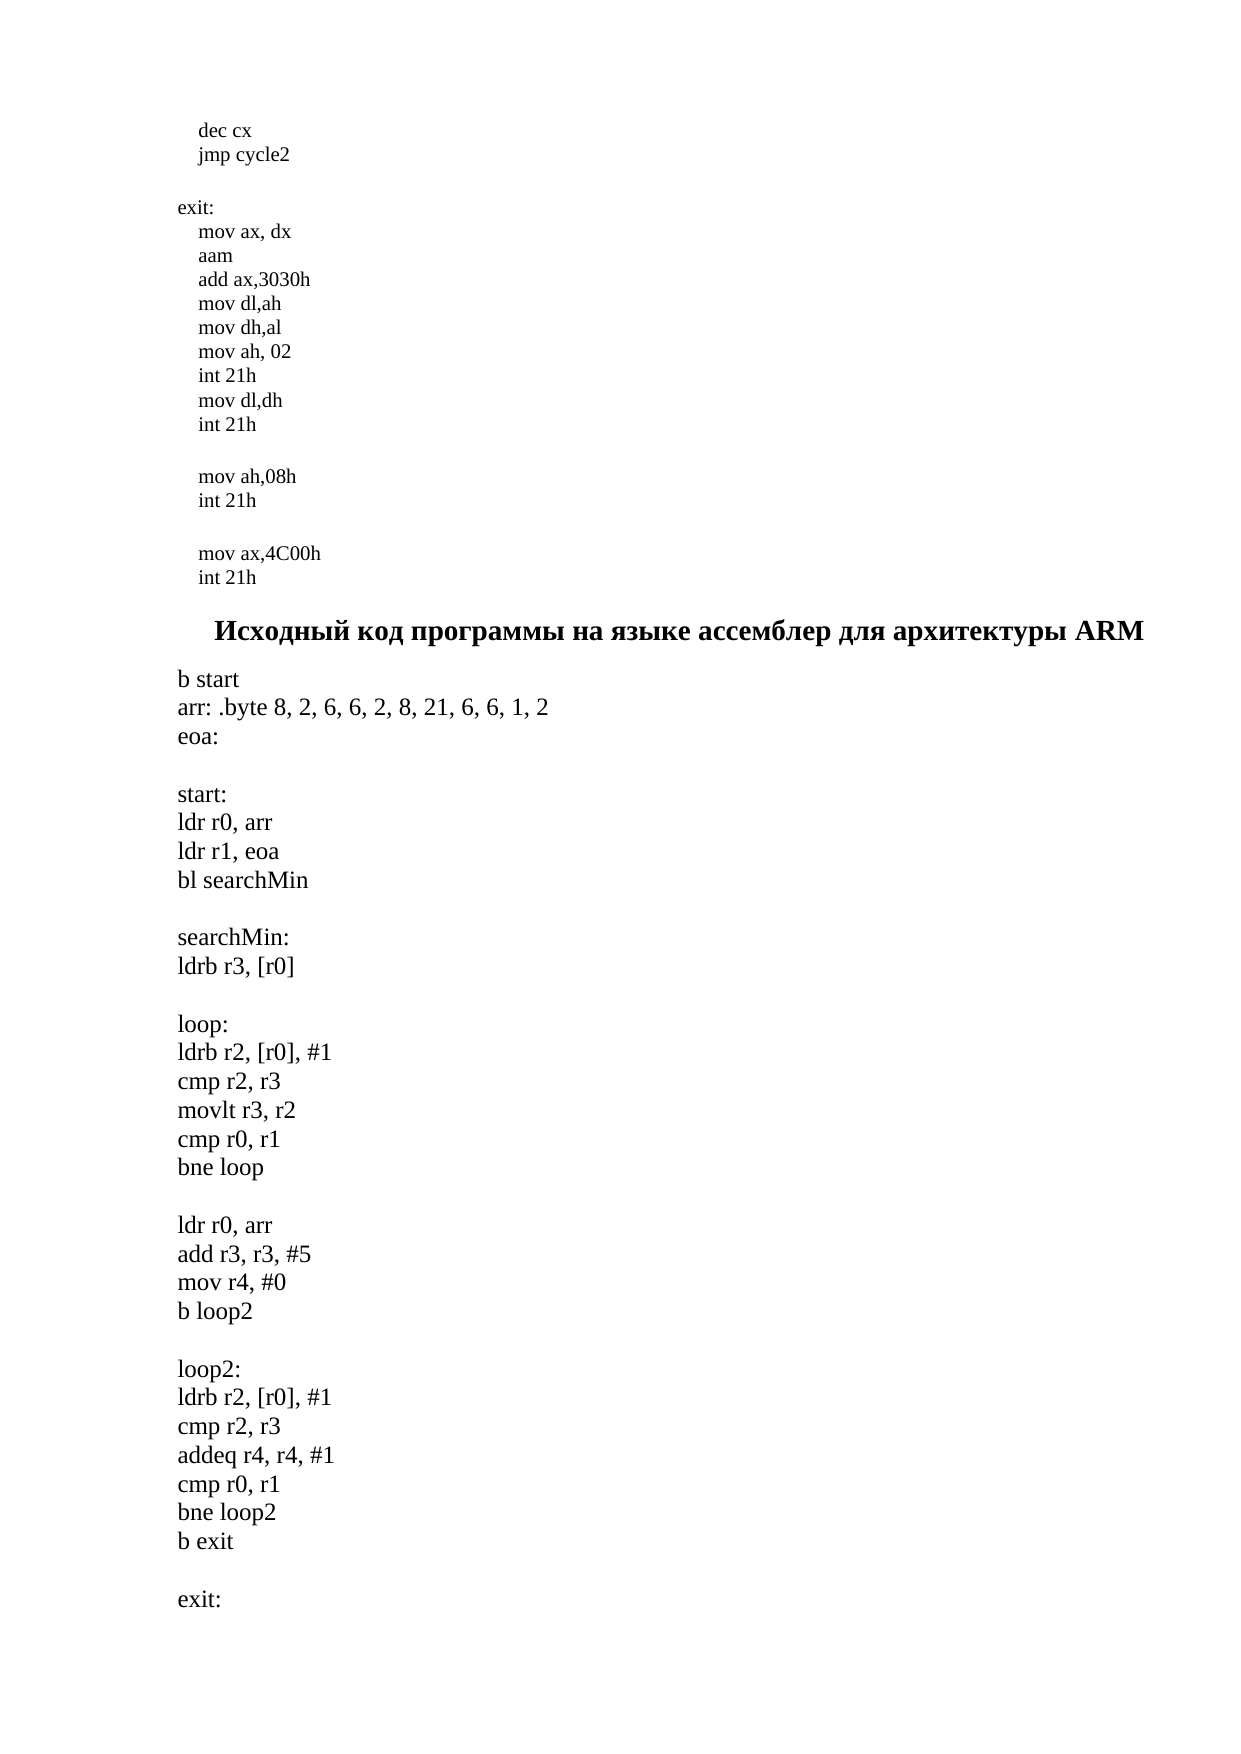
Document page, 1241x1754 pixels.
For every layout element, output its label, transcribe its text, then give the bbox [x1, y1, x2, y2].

text cmp r0, r1 [177, 1469, 1181, 1497]
text b start [177, 664, 1181, 692]
text mov dl,ah [177, 291, 1181, 315]
text loop: [177, 1009, 1181, 1037]
text mov ah,08h [177, 464, 1181, 488]
text arr: .byte 8, 2, 6, 6, 2, 8, 21, 6, 6, 1, 2 [177, 692, 1181, 721]
text cmp r2, r3 [177, 1066, 1181, 1095]
text bne loop2 [177, 1497, 1181, 1526]
text int 21h [177, 565, 1181, 589]
text mov dh,al [177, 315, 1181, 339]
text int 21h [177, 488, 1181, 512]
text mov ax,4C00h [177, 541, 1181, 565]
text addeq r4, r4, #1 [177, 1440, 1181, 1469]
text bl searchMin [177, 865, 1181, 894]
text dec cx [177, 118, 1181, 142]
text ldr r0, arr [177, 1210, 1181, 1239]
text exit: [177, 195, 1181, 219]
text mov dl,dh [177, 387, 1181, 412]
text loop2: [177, 1354, 1181, 1382]
text ldrb r3, [r0] [177, 951, 1181, 980]
text b loop2 [177, 1296, 1181, 1325]
text mov ax, dx [177, 219, 1181, 243]
text start: [177, 779, 1181, 807]
text aam [177, 243, 1181, 267]
text cmp r2, r3 [177, 1411, 1181, 1440]
text ldr r0, arr [177, 807, 1181, 836]
text jmp cycle2 [177, 142, 1181, 166]
text b exit [177, 1526, 1181, 1555]
text add r3, r3, #5 [177, 1239, 1181, 1267]
text movlt r3, r2 [177, 1095, 1181, 1124]
text eoa: [177, 721, 1181, 750]
text Исходный код программы на языке ассемблер для архитектуры ARM [177, 613, 1181, 647]
text ldrb r2, [r0], #1 [177, 1037, 1181, 1066]
text searchMin: [177, 922, 1181, 951]
text exit: [177, 1584, 1181, 1612]
text mov r4, #0 [177, 1267, 1181, 1296]
text add ax,3030h [177, 267, 1181, 291]
text mov ah, 02 [177, 339, 1181, 363]
text ldrb r2, [r0], #1 [177, 1382, 1181, 1411]
text ldr r1, eoa [177, 836, 1181, 865]
text cmp r0, r1 [177, 1124, 1181, 1152]
text bne loop [177, 1152, 1181, 1181]
text int 21h [177, 363, 1181, 387]
text int 21h [177, 412, 1181, 436]
